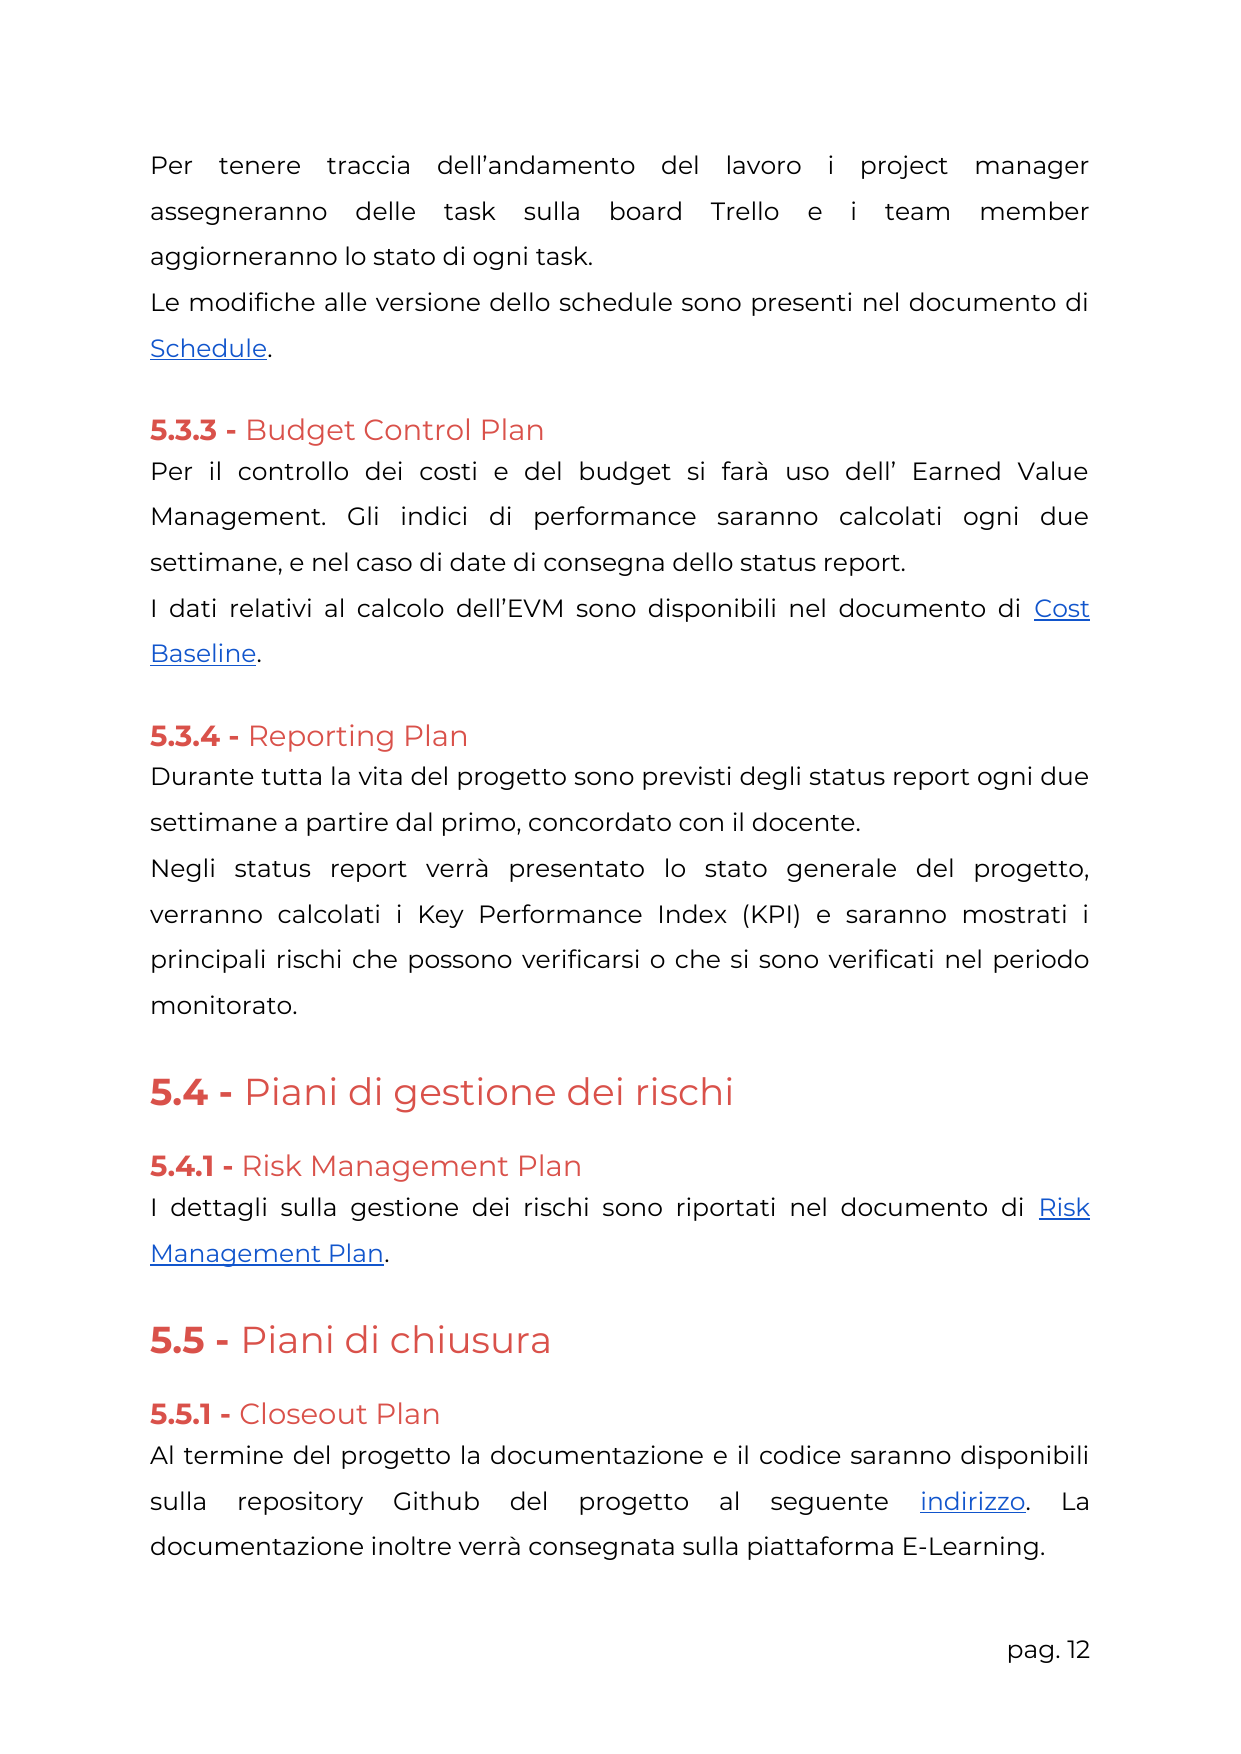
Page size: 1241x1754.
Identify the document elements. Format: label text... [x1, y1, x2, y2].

text Al termine del progetto la documentazione e il codice saranno disponibili sulla repository Github del progetto al seguente indirizzo. La documentazione inoltre verrà consegnata sulla piattaforma E-Learning. [150, 1440, 1090, 1562]
subtitle 5.5.1 - Closeout Plan [150, 1396, 1090, 1432]
text I dettagli sulla gestione dei rischi sono riportati nel documento di Risk Management Plan. [150, 1192, 1090, 1268]
subtitle 5.4.1 - Risk Management Plan [150, 1148, 1090, 1184]
text Per tenere traccia dell’andamento del lavoro i project manager assegneranno delle task sulla board Trello e i team member aggiorneranno lo stato di ogni task. [150, 150, 1090, 272]
text Per il controllo dei costi e del budget si farà uso dell’ Earned Value Management. Gli indici di performance saranno calcolati ogni due settimane, e nel caso di date di consegna dello status report. [150, 456, 1090, 578]
subtitle 5.5 - Piani di chiusura [150, 1317, 1090, 1363]
subtitle 5.3.4 - Reporting Plan [150, 718, 1090, 753]
text I dati relativi al calcolo dell’EVM sono disponibili nel documento di Cost Baseline. [150, 593, 1090, 669]
text Durante tutta la vita del progetto sono previsti degli status report ogni due settimane a partire dal primo, concordato con il docente. [150, 762, 1090, 838]
text Negli status report verrà presentato lo stato generale del progetto, verranno calcolati i Key Performance Index (KPI) e saranno mostrati i principali rischi che possono verificarsi o che si sono verificati nel periodo monitorato. [150, 853, 1090, 1021]
subtitle 5.4 - Piani di gestione dei rischi [150, 1069, 1090, 1115]
text Le modifiche alle versione dello schedule sono presenti nel documento di Schedule. [150, 287, 1090, 363]
subtitle 5.3.3 - Budget Control Plan [150, 412, 1090, 447]
